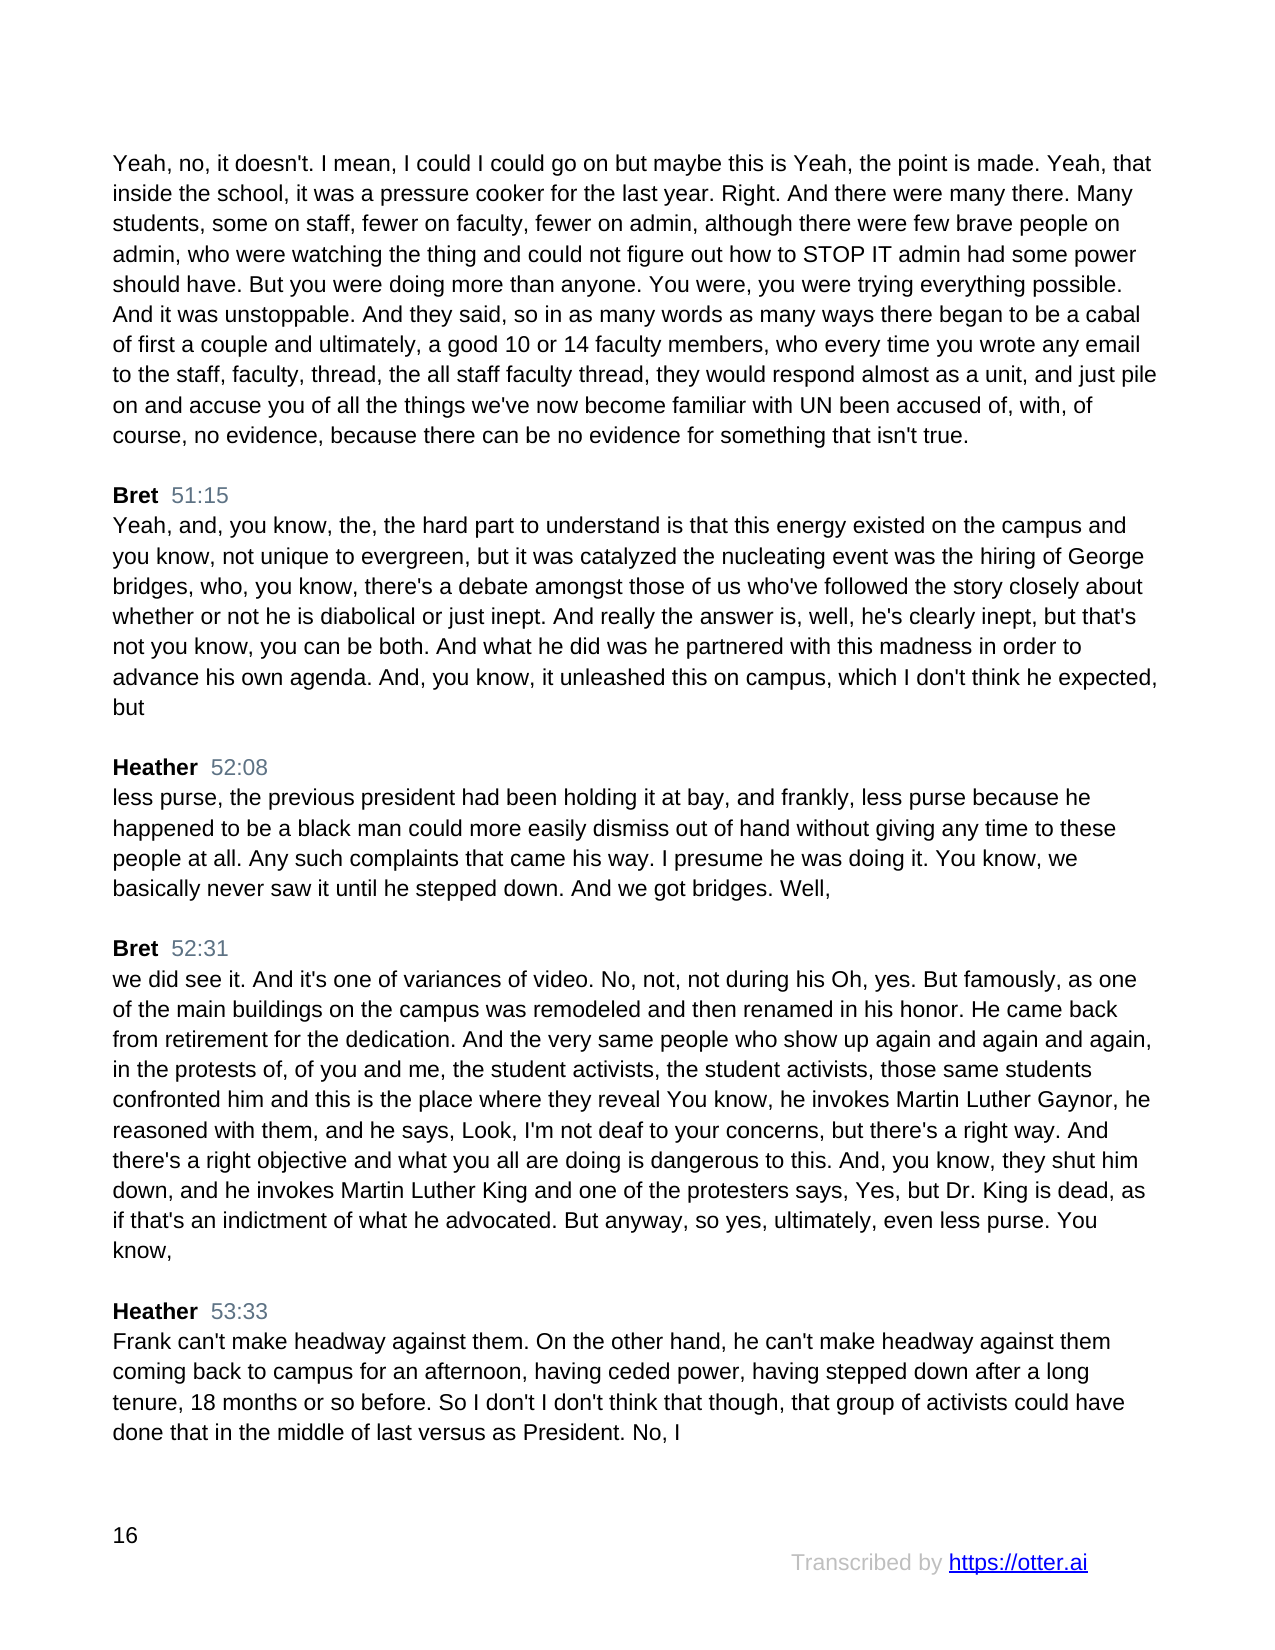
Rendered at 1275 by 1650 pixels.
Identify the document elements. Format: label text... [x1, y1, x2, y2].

text Bret 51:15 [112, 482, 1162, 509]
text Bret 52:31 [112, 935, 1162, 962]
text we did see it. And it's one of variances of video. No, not, not during his Oh, yes. But famously, as one of the main buildings on the campus was remodeled and then renamed in his honor. He came back from retirement for the dedication. And the very same people who show up again and again and again, in the protests of, of you and me, the student activists, the student activists, those same students confronted him and this is the place where they reveal You know, he invokes Martin Luther Gaynor, he reasoned with them, and he says, Look, I'm not deaf to your concerns, but there's a right way. And there's a right objective and what you all are doing is dangerous to this. And, you know, they shut him down, and he invokes Martin Luther King and one of the protesters says, Yes, but Dr. King is dead, as if that's an indictment of what he advocated. But anyway, so yes, ultimately, even less purse. You know, [112, 966, 1162, 1264]
text Yeah, and, you know, the, the hard part to understand is that this energy existed on the campus and you know, not unique to evergreen, but it was catalyzed the nucleating event was the hiring of George bridges, who, you know, there's a debate amongst those of us who've followed the story closely about whether or not he is diabolical or just inept. And really the answer is, well, he's clearly inept, but that's not you know, you can be both. And what he did was he partnered with this madness in order to advance his own agenda. And, you know, it unleashed this on campus, which I don't think he expected, but [112, 512, 1162, 720]
text Frank can't make headway against them. On the other hand, he can't make headway against them coming back to campus for an afternoon, having ceded power, having stepped down after a long tenure, 18 months or so before. So I don't I don't think that though, that group of activists could have done that in the middle of last versus as President. No, I [112, 1328, 1162, 1445]
text Heather 52:08 [112, 754, 1162, 781]
text Heather 53:33 [112, 1298, 1162, 1324]
text Yeah, no, it doesn't. I mean, I could I could go on but maybe this is Yeah, the point is made. Yeah, that inside the school, it was a pressure cooker for the last year. Right. And there were many there. Many students, some on staff, fewer on faculty, fewer on admin, although there were few brave people on admin, who were watching the thing and could not figure out how to STOP IT admin had some power should have. But you were doing more than anyone. You were, you were trying everything possible. And it was unstoppable. And they said, so in as many words as many ways there began to be a cabal of first a couple and ultimately, a good 10 or 14 faculty members, who every time you wrote any email to the staff, faculty, thread, the all staff faculty thread, they would respond almost as a unit, and just pile on and accuse you of all the things we've now become familiar with UN been accused of, with, of course, no evidence, because there can be no evidence for something that isn't true. [112, 150, 1162, 448]
text less purse, the previous president had been holding it at bay, and frankly, less purse because he happened to be a black man could more easily dismiss out of hand without giving any time to these people at all. Any such complaints that came his way. I presume he was doing it. You know, we basically never saw it until he stepped down. And we got bridges. Well, [112, 784, 1162, 901]
